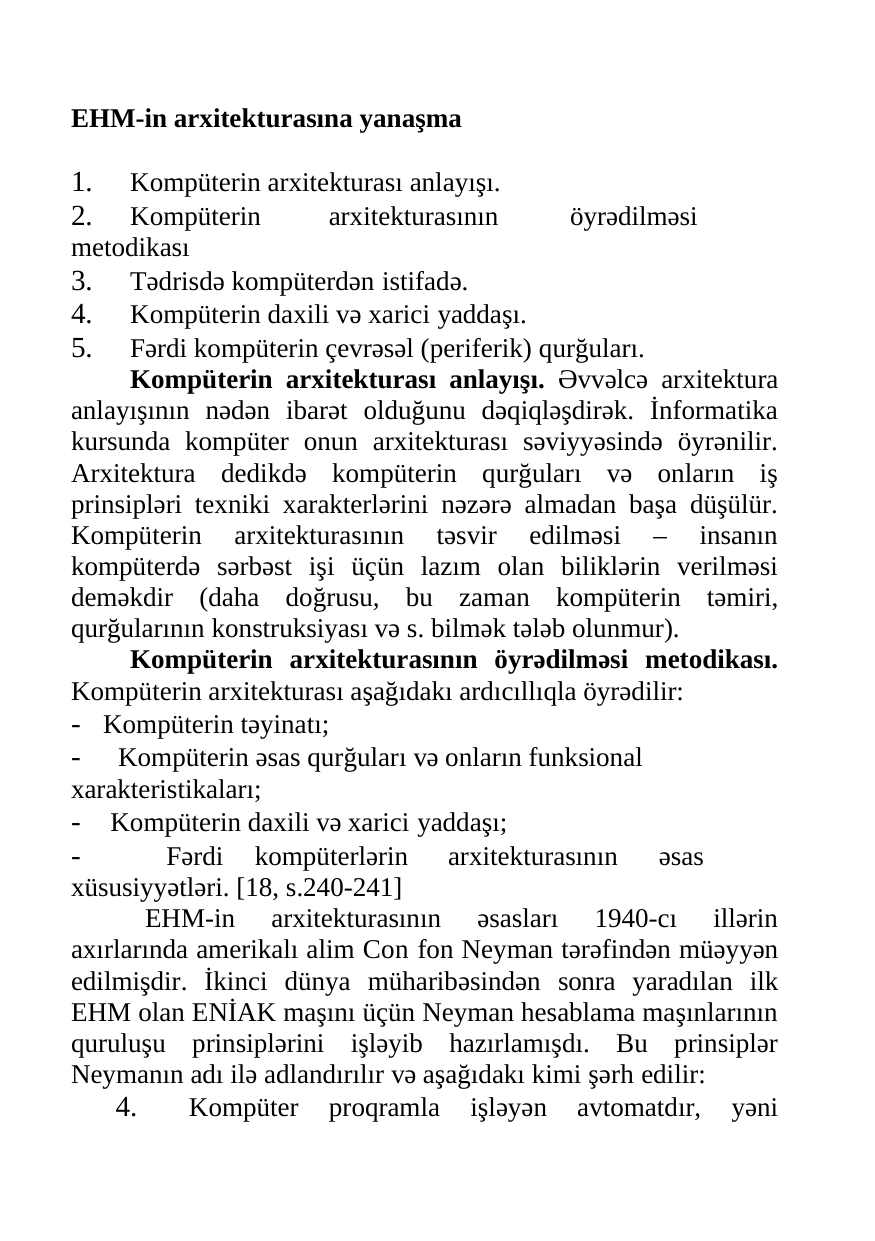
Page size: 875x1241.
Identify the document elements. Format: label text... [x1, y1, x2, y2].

list Kompüterin arxitekturası anlayışı. [71, 164, 826, 198]
list Tədrisdə kompüterdən istifadə. [71, 263, 826, 296]
list Kompüterin daxili və xarici yaddaşı; [71, 804, 826, 838]
subtitle EHM-in arxitekturasına yanaşma [71, 102, 778, 133]
list Kompüterin təyinatı; [71, 706, 826, 739]
text EHM-in arxitekturasının əsasları 1940-cı illərin axırlarında amerikalı alim Con fon Neyman tərəfindən müəyyən edilmişdir. İkinci dünya müharibəsindən sonra yaradılan ilk EHM olan ENİAK maşını üçün Neyman hesablama maşınlarının quruluşu prinsiplərini işləyib hazırlamışdı. Bu prinsiplər Neymanın adı ilə adlandırılır və aşağıdakı kimi şərh edilir: [71, 902, 778, 1089]
text Kompüterin arxitekturasının öyrədilməsi metodikası. Kompüterin arxitekturası aşağıdakı ardıcıllıqla öyrədilir: [71, 643, 779, 706]
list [115, 1089, 778, 1123]
list Kompüterin əsas qurğuları və onların funksional xarakteristikaları; [71, 739, 778, 804]
list Kompüterin daxili və xarici yaddaşı. [71, 296, 826, 330]
list Fərdi kompüterlərin arxitekturasının əsas xüsusiyyətləri. [18, s.240-241] [71, 838, 778, 902]
text Kompüterin arxitekturası anlayışı. Əvvəlcə arxitektura anlayışının nədən ibarət olduğunu dəqiqləşdirək. İnformatika kursunda kompüter onun arxitekturası səviyyəsində öyrənilir. Arxitektura dedikdə kompüterin qurğuları və onların iş prinsipləri texniki xarakterlərini nəzərə almadan başa düşülür. Kompüterin arxitekturasının təsvir edilməsi – insanın kompüterdə sərbəst işi üçün lazım olan biliklərin verilməsi deməkdir (daha doğrusu, bu zaman kompüterin təmiri, qurğularının konstruksiyası və s. bilmək tələb olunmur). [71, 363, 778, 643]
list Kompüterin arxitekturasının öyrədilməsi metodikası [71, 198, 778, 263]
list Fərdi kompüterin çevrəsəl (periferik) qurğuları. [71, 330, 826, 363]
